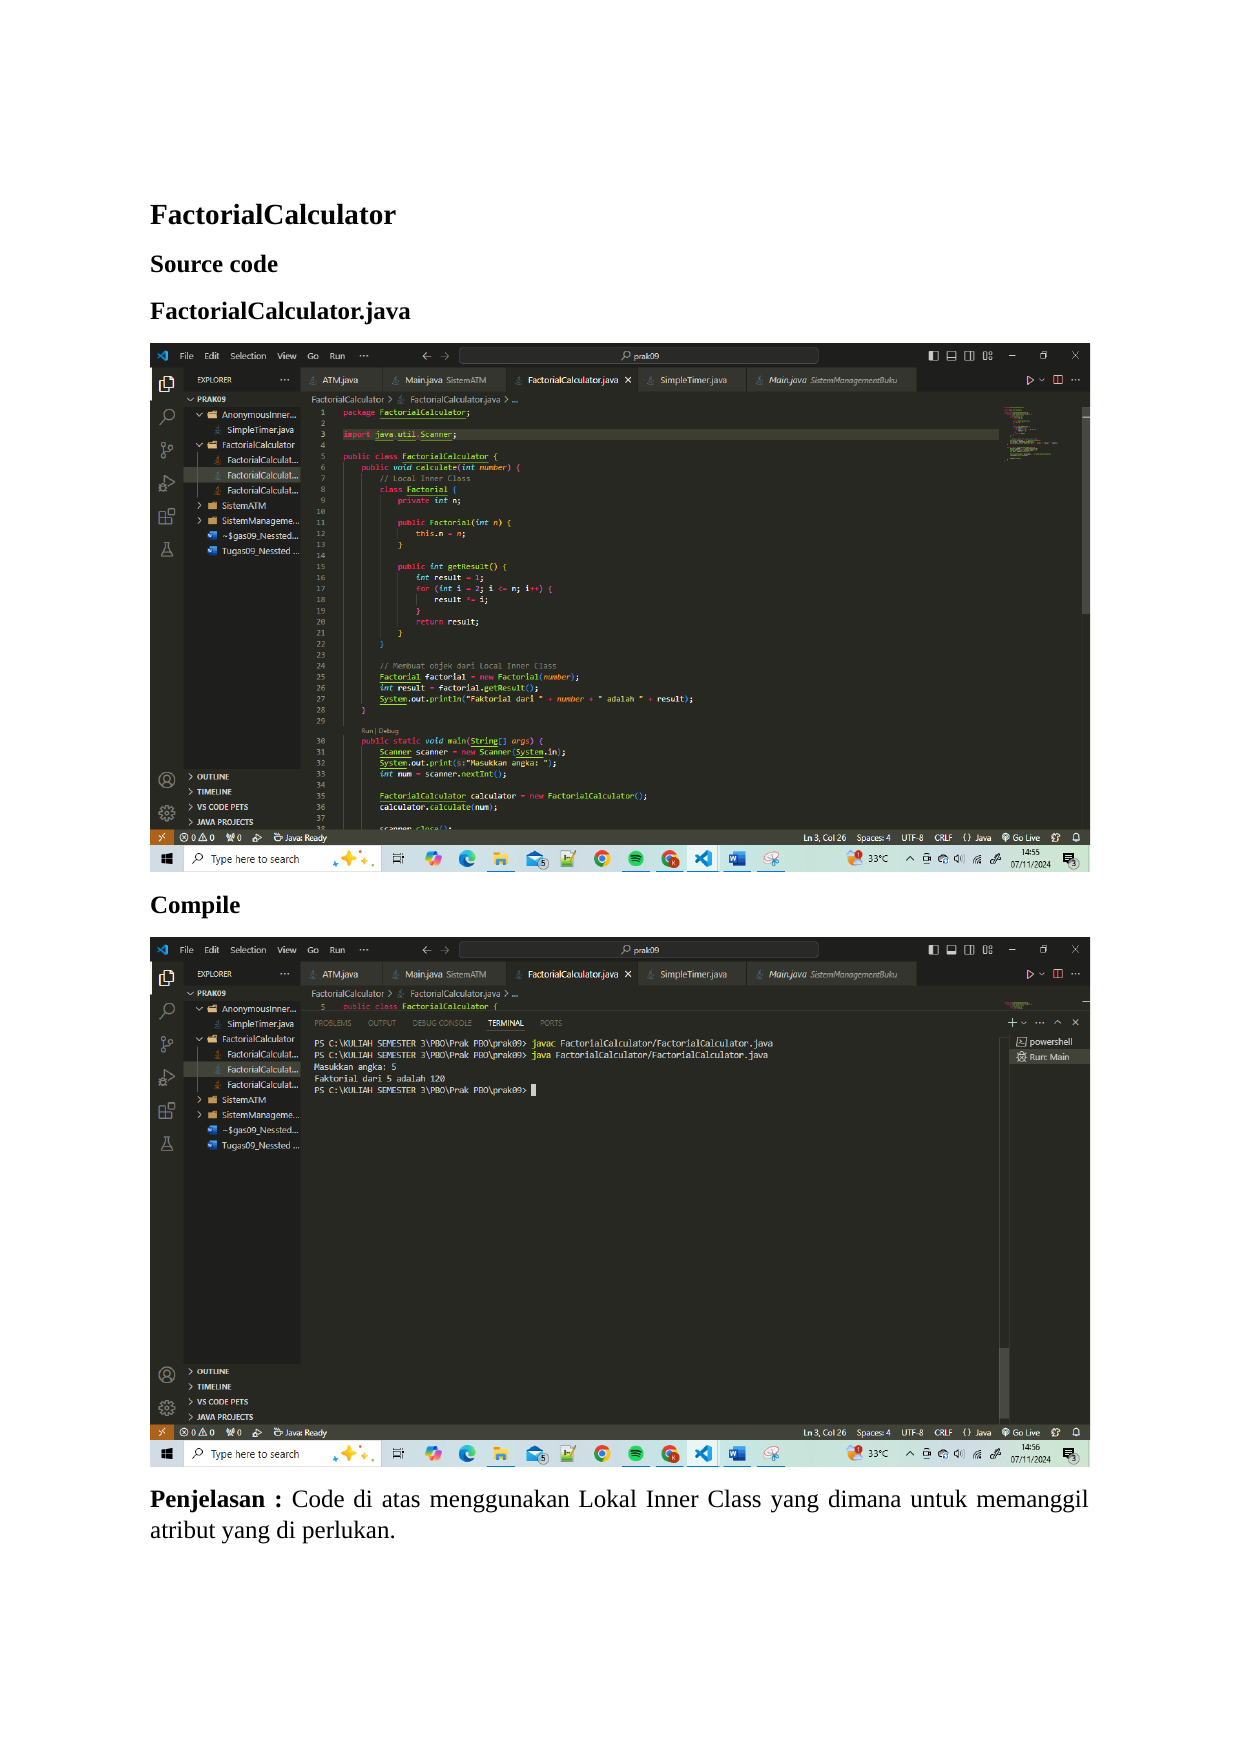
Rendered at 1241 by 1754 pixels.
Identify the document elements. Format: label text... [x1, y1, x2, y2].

text Penjelasan : Code di atas menggunakan Lokal Inner Class yang dimana untuk memanggil atribut yang di perlukan. [150, 1484, 1090, 1544]
text Compile [150, 890, 1090, 919]
text FactorialCalculator.java [150, 296, 1090, 325]
picture [150, 937, 1091, 1467]
text Source code [150, 249, 1090, 278]
picture [150, 343, 1091, 872]
text FactorialCalculator [150, 197, 1090, 231]
